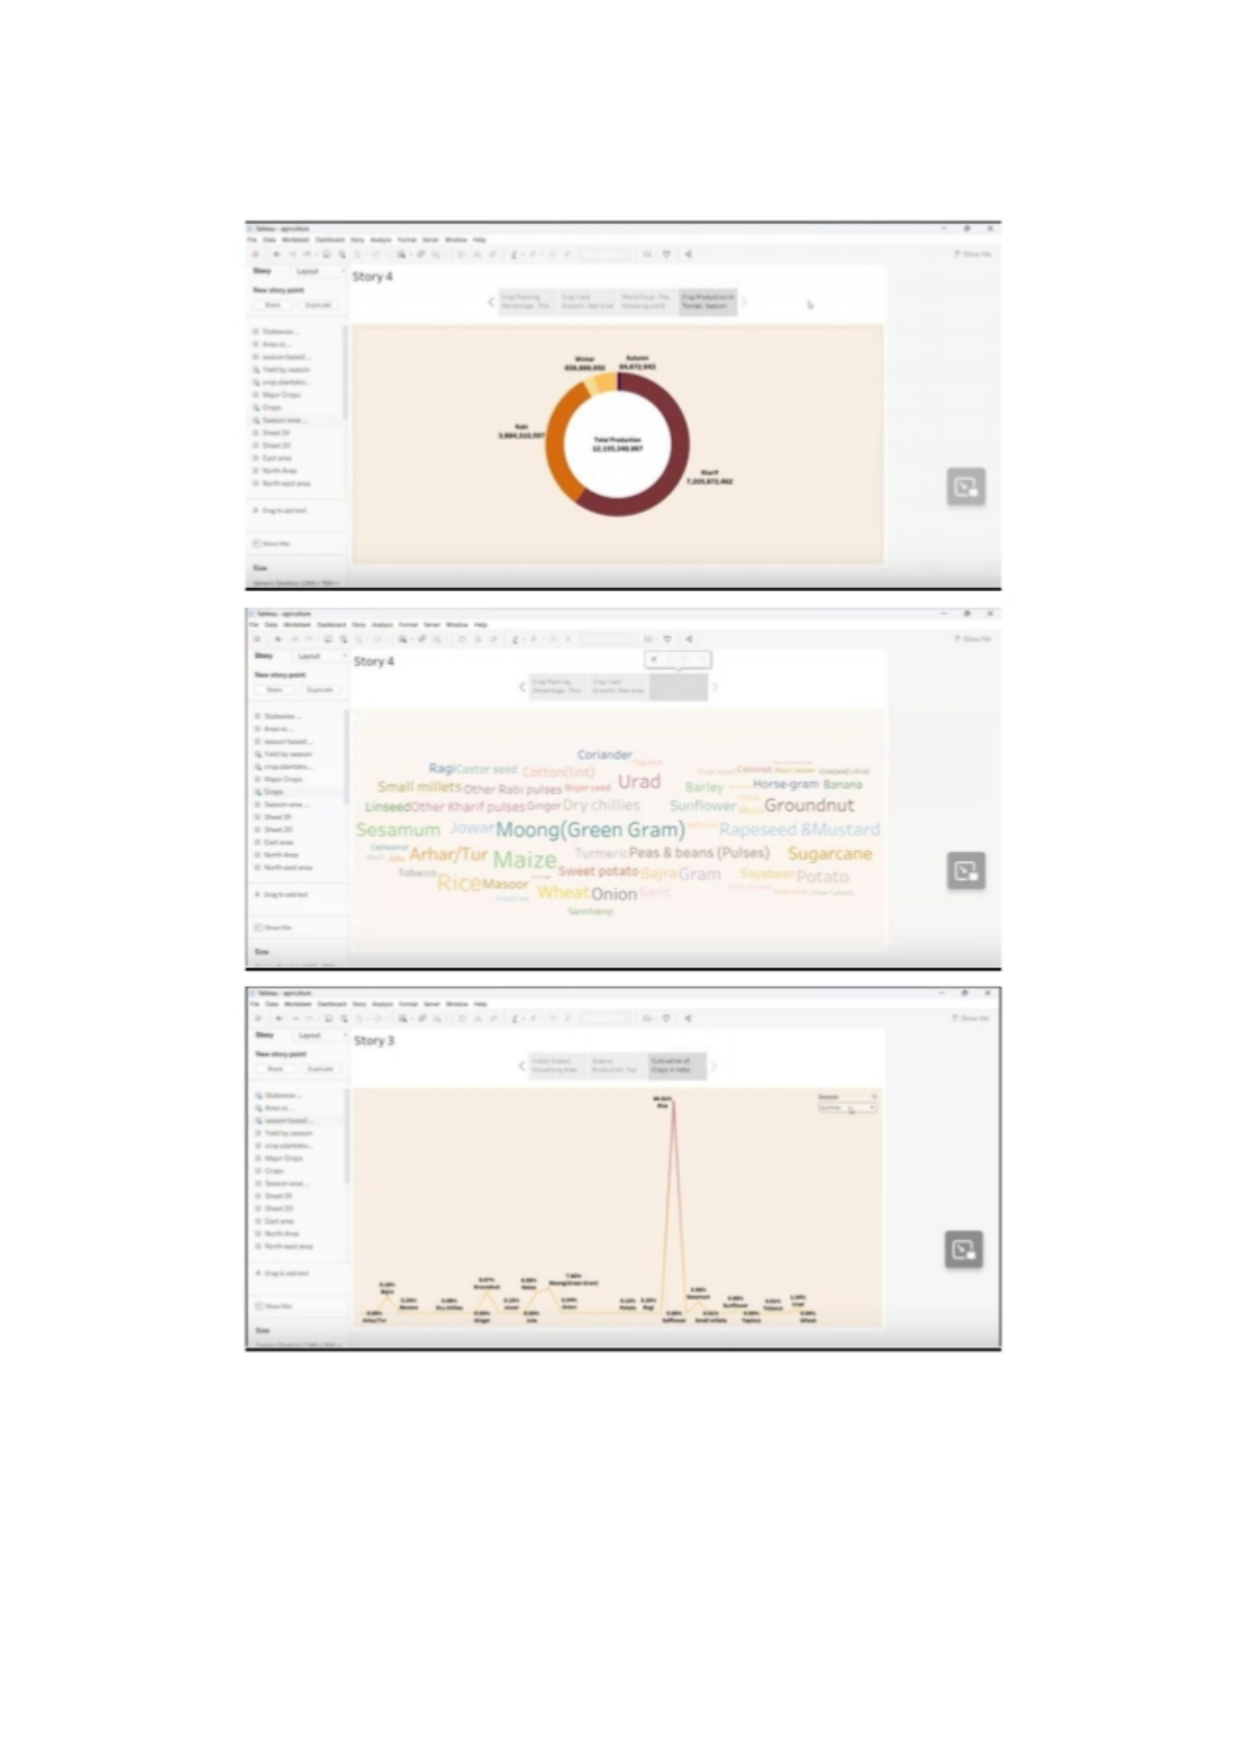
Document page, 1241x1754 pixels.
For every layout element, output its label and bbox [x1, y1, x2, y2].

picture [150, 150, 1091, 1487]
